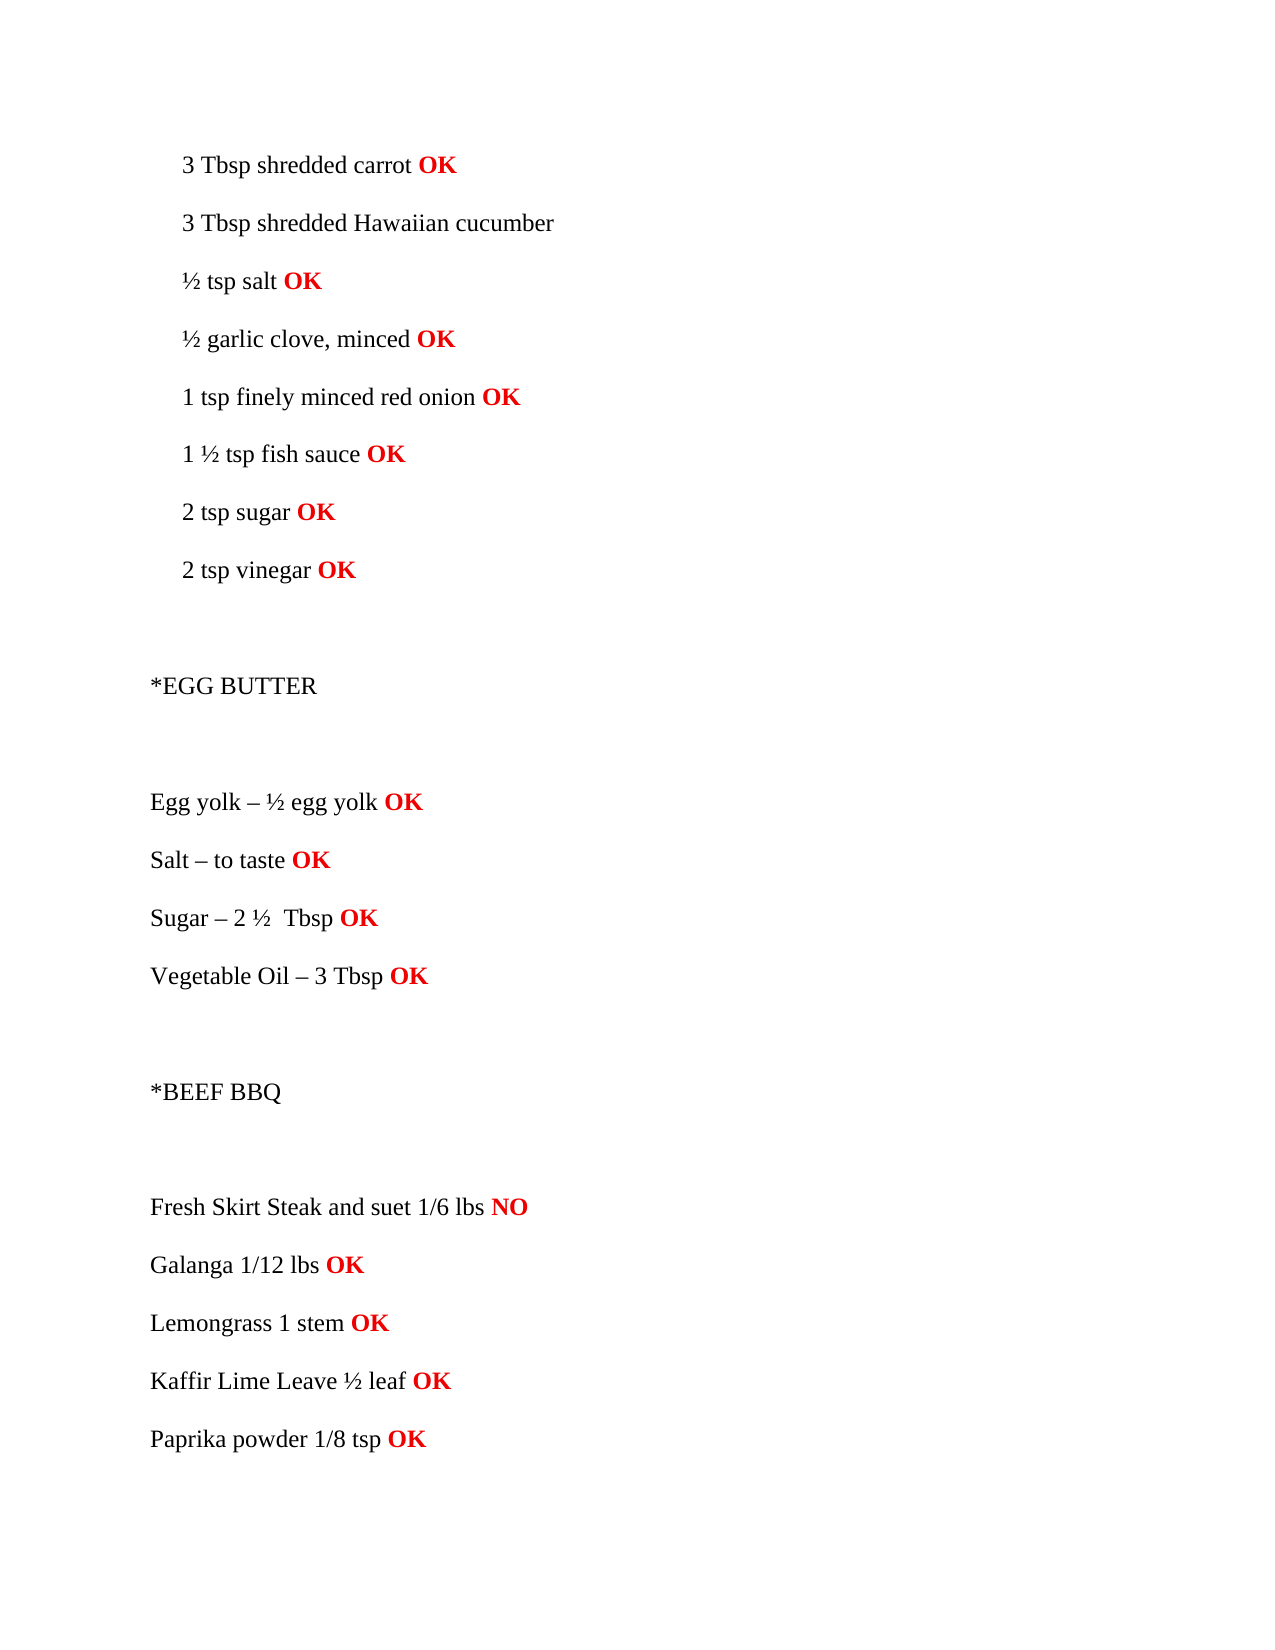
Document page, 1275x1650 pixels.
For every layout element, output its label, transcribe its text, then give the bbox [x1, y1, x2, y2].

text Salt – to taste OK [150, 845, 1125, 874]
text  ½ garlic clove, minced OK [150, 324, 1125, 352]
text Fresh Skirt Steak and suet 1/6 lbs NO [150, 1192, 1125, 1221]
text *BEEF BBQ [150, 1077, 1125, 1105]
text  2 tsp sugar OK [150, 497, 1125, 526]
text  3 Tbsp shredded carrot OK [150, 150, 1125, 179]
text *EGG BUTTER [150, 671, 1125, 700]
text Lemongrass 1 stem OK [150, 1308, 1125, 1337]
text  ½ tsp salt OK [150, 266, 1125, 294]
text  1 ½ tsp fish sauce OK [150, 439, 1125, 468]
text Vegetable Oil – 3 Tbsp OK [150, 961, 1125, 989]
text  2 tsp vinegar OK [150, 555, 1125, 584]
text Galanga 1/12 lbs OK [150, 1250, 1125, 1279]
text Paprika powder 1/8 tsp OK [150, 1424, 1125, 1453]
text Kaffir Lime Leave ½ leaf OK [150, 1366, 1125, 1395]
text  1 tsp finely minced red onion OK [150, 382, 1125, 410]
text Egg yolk – ½ egg yolk OK [150, 787, 1125, 816]
text  3 Tbsp shredded Hawaiian cucumber [150, 208, 1125, 237]
text Sugar – 2 ½ Tbsp OK [150, 903, 1125, 932]
